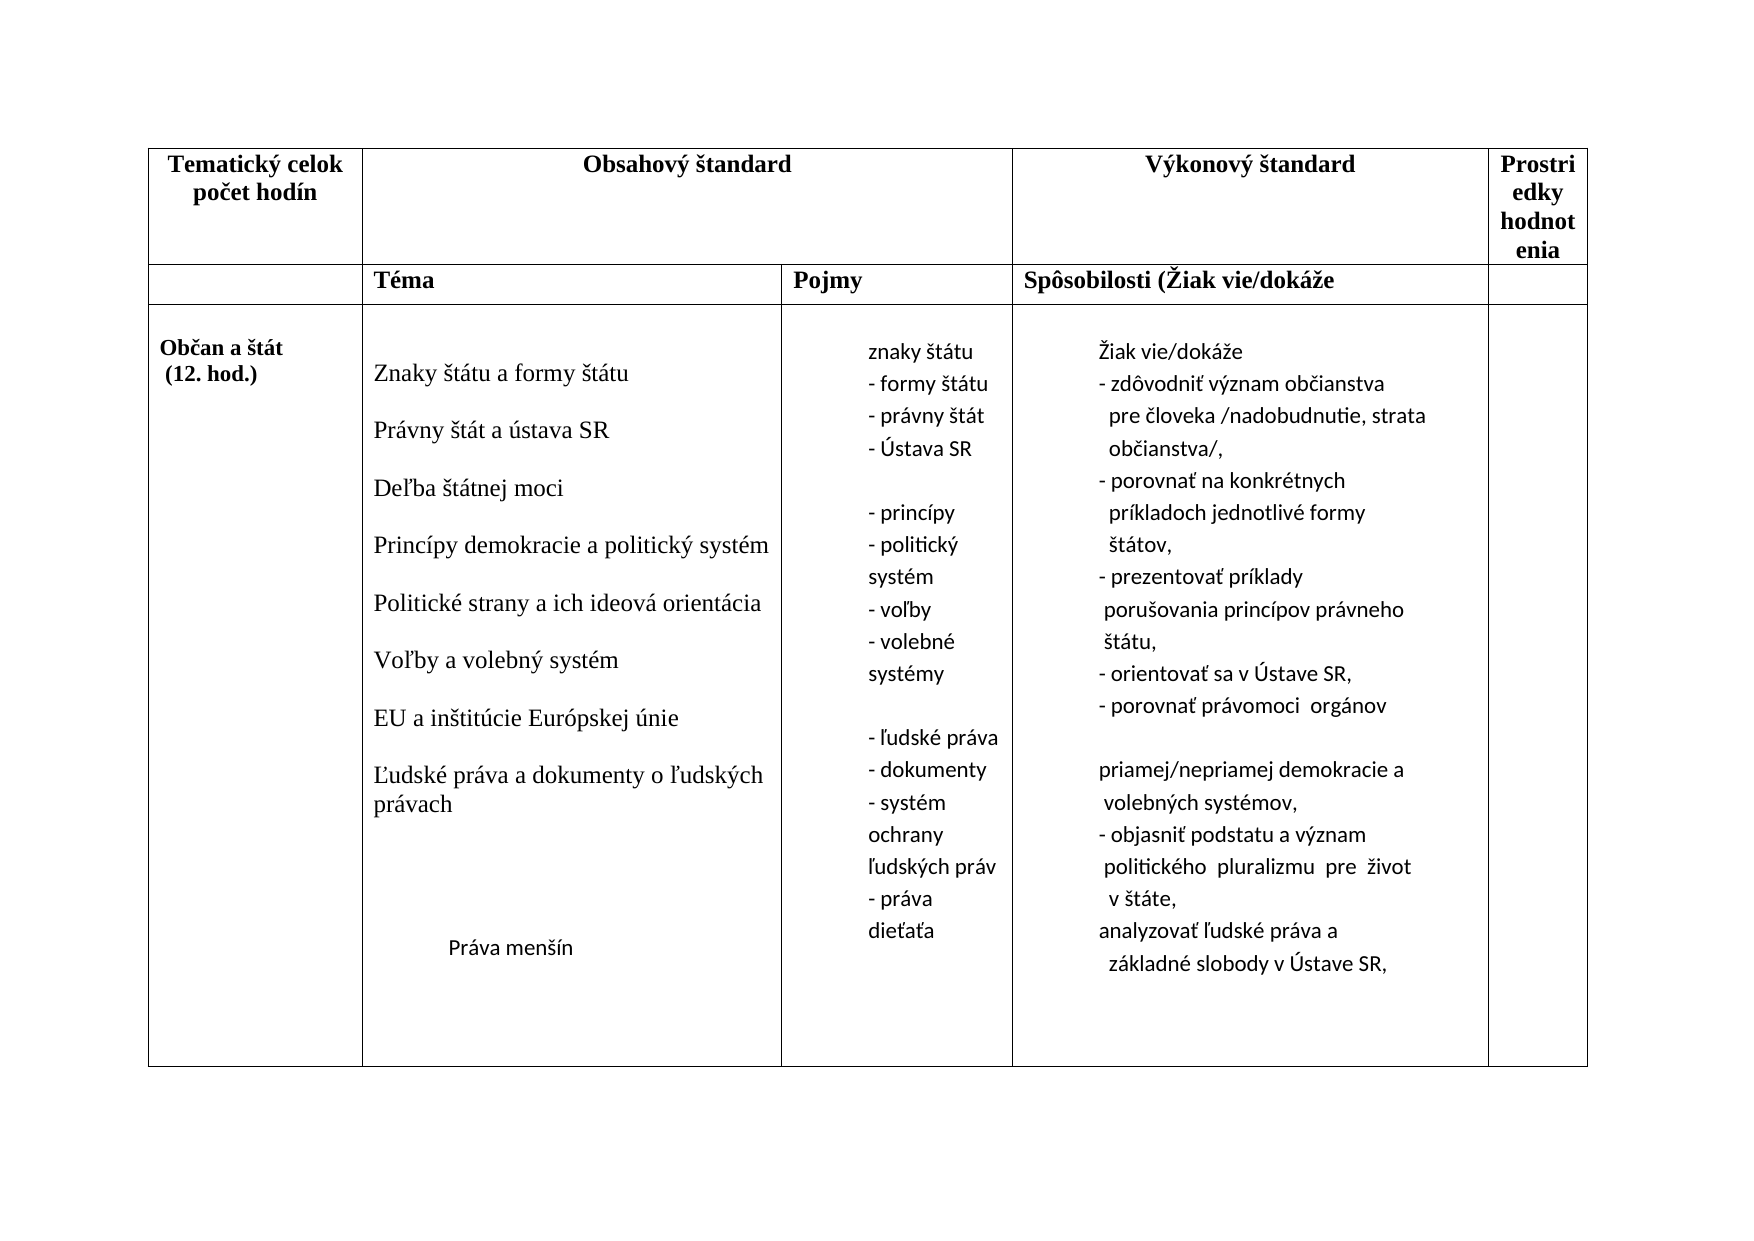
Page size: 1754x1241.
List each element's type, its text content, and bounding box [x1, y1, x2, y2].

table_cell [149, 265, 362, 304]
table_cell Občan a štát (12. hod.) [149, 305, 362, 1066]
table_cell Prostriedky hodnotenia [1489, 149, 1587, 264]
table_cell [1489, 305, 1587, 1066]
table_cell Spôsobilosti (Žiak vie/dokáže [1013, 265, 1488, 304]
table_cell Pojmy [782, 265, 1012, 304]
table_cell Tematický celok počet hodín [149, 149, 362, 264]
table_cell [1489, 265, 1587, 304]
table_cell Obsahový štandard [363, 149, 1012, 264]
table_cell Výkonový štandard [1013, 149, 1488, 264]
table_cell Téma [363, 265, 781, 304]
